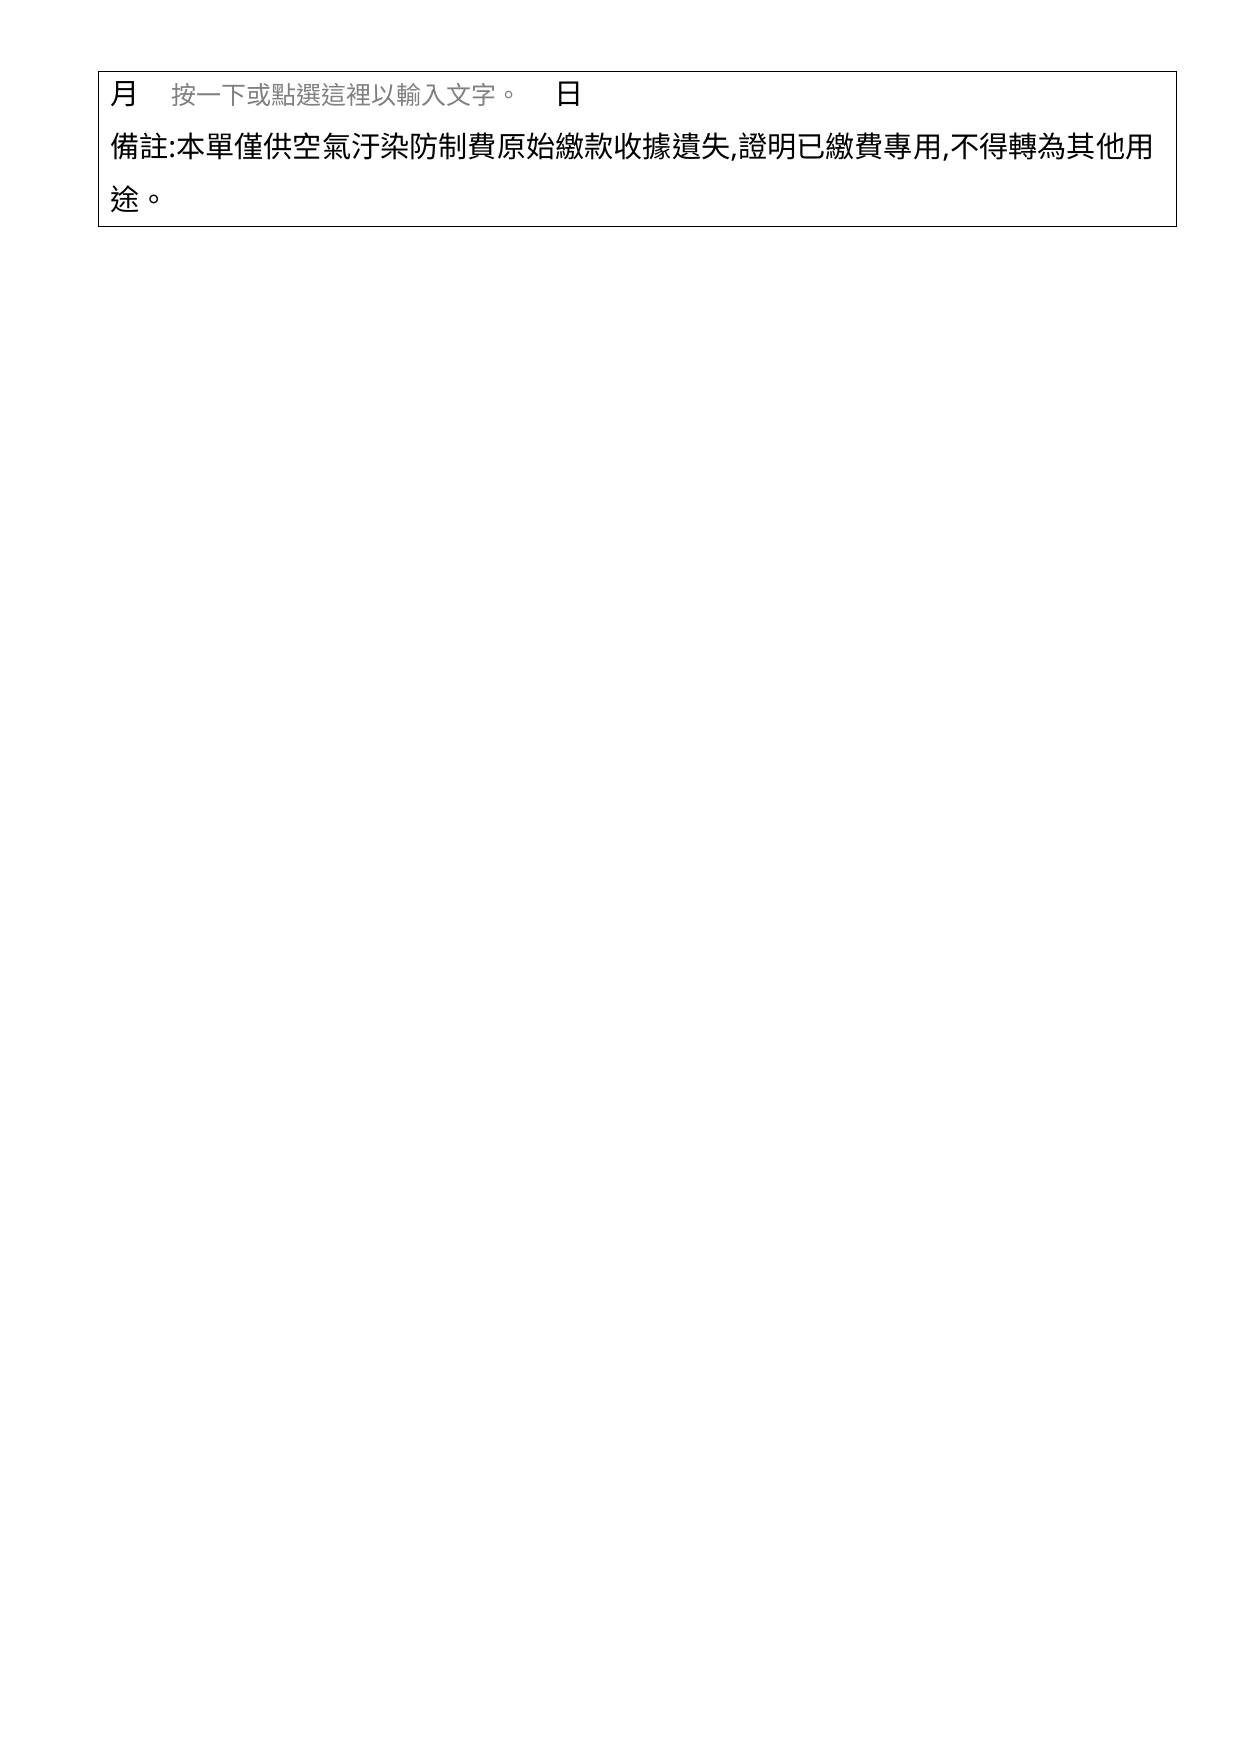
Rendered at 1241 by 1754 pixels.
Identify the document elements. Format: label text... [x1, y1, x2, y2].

table_cell 以上工程營建業主業已依據「空氣污染防制費收費辦法」相關規定，向本局申報繳交空氣污染防制費竣事無訛。 特此證明 此致 營建業主（轉陳竣工報告單位） 南投縣政府環境保護局 中 華 民 國 年 月 日 備註:本單僅供空氣汙染防制費原始繳款收據遺失,證明已繳費專用,不得轉為其他用途。 [99, 72, 1176, 226]
